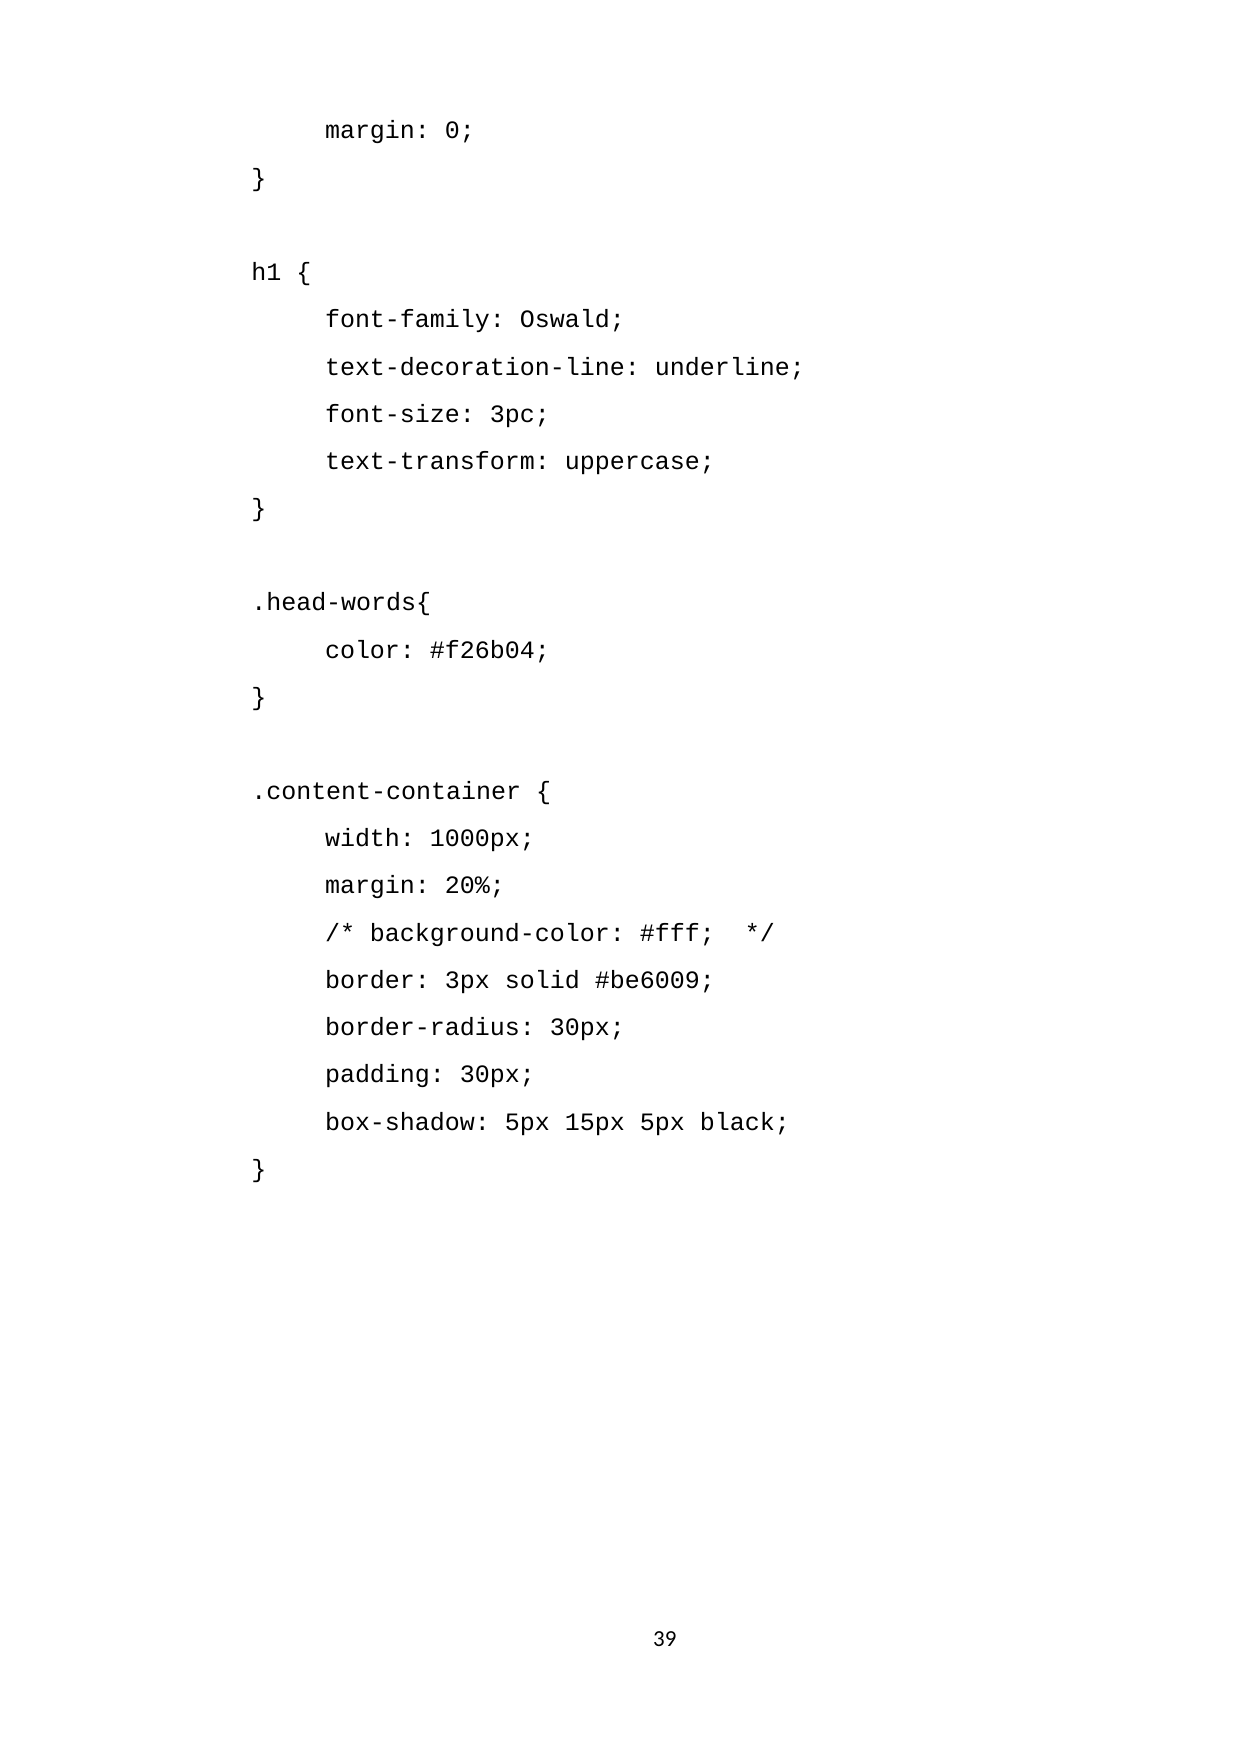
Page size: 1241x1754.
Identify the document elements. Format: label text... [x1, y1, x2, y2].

text color: #f26b04; [177, 637, 1152, 666]
text } [177, 165, 1152, 194]
text font-family: Oswald; [177, 307, 1152, 335]
text } [177, 496, 1152, 524]
text font-size: 3pc; [177, 401, 1152, 429]
text } [177, 684, 1152, 713]
text width: 1000px; [177, 826, 1152, 854]
text border: 3px solid #be6009; [177, 967, 1152, 996]
text .head-words{ [177, 590, 1152, 618]
text border-radius: 30px; [177, 1015, 1152, 1043]
text /* background-color: #fff; */ [177, 920, 1152, 949]
text margin: 0; [177, 118, 1152, 146]
text h1 { [177, 260, 1152, 288]
text box-shadow: 5px 15px 5px black; [177, 1109, 1152, 1137]
text } [177, 1156, 1152, 1184]
text .content-container { [177, 779, 1152, 807]
text text-transform: uppercase; [177, 448, 1152, 477]
text margin: 20%; [177, 873, 1152, 901]
text padding: 30px; [177, 1062, 1152, 1090]
text text-decoration-line: underline; [177, 354, 1152, 382]
